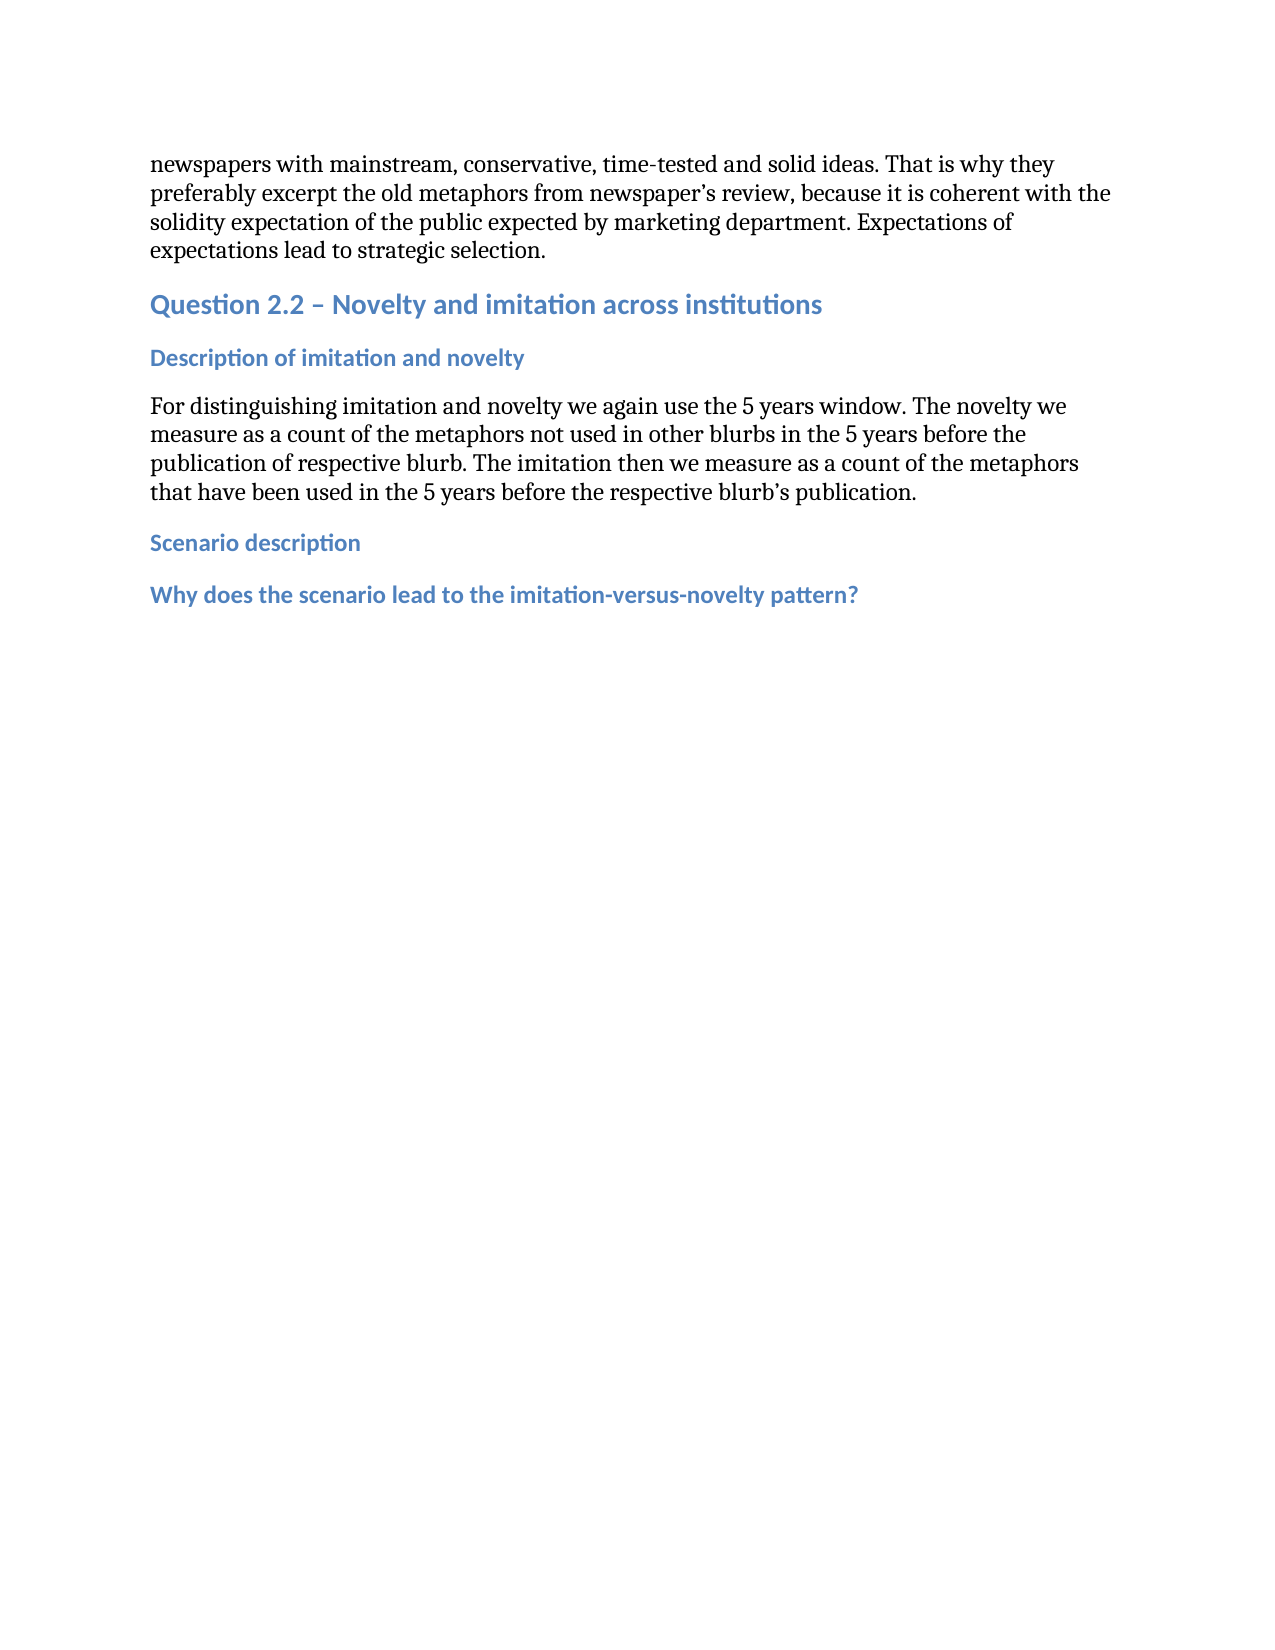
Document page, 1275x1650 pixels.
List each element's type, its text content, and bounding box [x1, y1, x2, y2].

subtitle Why does the scenario lead to the imitation-versus-novelty pattern? [150, 579, 1125, 609]
text For distinguishing imitation and novelty we again use the 5 years window. The novelty we measure as a count of the metaphors not used in other blurbs in the 5 years before the publication of respective blurb. The imitation then we measure as a count of the metaphors that have been used in the 5 years before the respective blurb’s publication. [150, 392, 1125, 507]
subtitle Scenario description [150, 527, 1125, 558]
subtitle Description of imitation and novelty [150, 342, 1125, 373]
subtitle Question 2.2 – Novelty and imitation across institutions [150, 286, 1125, 321]
